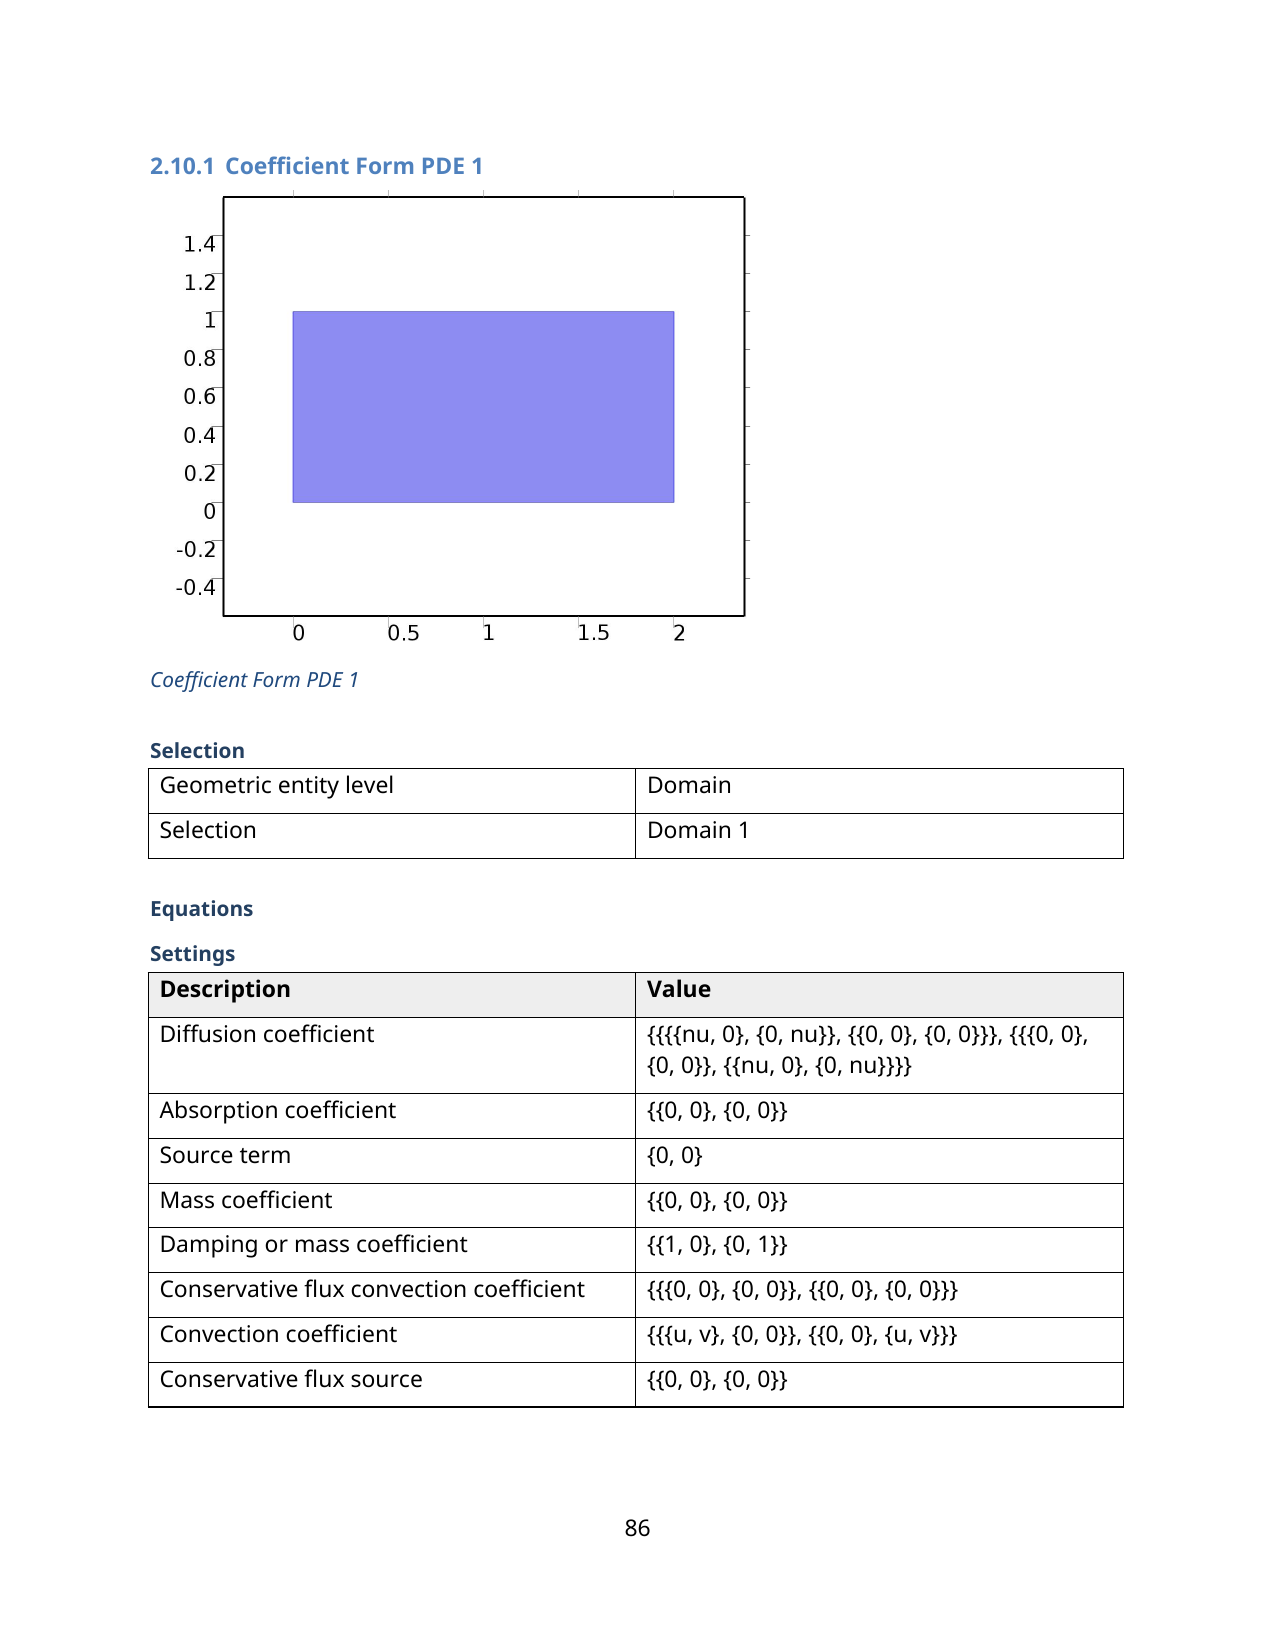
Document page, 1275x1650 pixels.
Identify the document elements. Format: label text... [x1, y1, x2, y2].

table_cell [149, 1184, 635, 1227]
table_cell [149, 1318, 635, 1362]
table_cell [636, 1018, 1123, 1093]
picture [150, 190, 750, 641]
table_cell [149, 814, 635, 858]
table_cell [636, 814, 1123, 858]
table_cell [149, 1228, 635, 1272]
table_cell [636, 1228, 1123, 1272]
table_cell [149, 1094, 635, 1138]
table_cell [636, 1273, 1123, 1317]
subtitle Coefficient Form PDE 1 [150, 150, 1125, 181]
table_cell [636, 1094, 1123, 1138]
text Equations [150, 894, 1125, 923]
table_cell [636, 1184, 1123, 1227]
text Settings [150, 939, 1125, 968]
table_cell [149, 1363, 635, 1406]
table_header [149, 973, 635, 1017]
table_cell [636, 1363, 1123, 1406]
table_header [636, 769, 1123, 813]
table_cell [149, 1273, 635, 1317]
text Selection [150, 736, 1125, 764]
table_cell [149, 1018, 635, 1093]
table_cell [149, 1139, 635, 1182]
text Coefficient Form PDE 1 [150, 666, 1125, 694]
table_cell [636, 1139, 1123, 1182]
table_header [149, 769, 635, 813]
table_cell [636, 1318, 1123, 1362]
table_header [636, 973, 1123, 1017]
